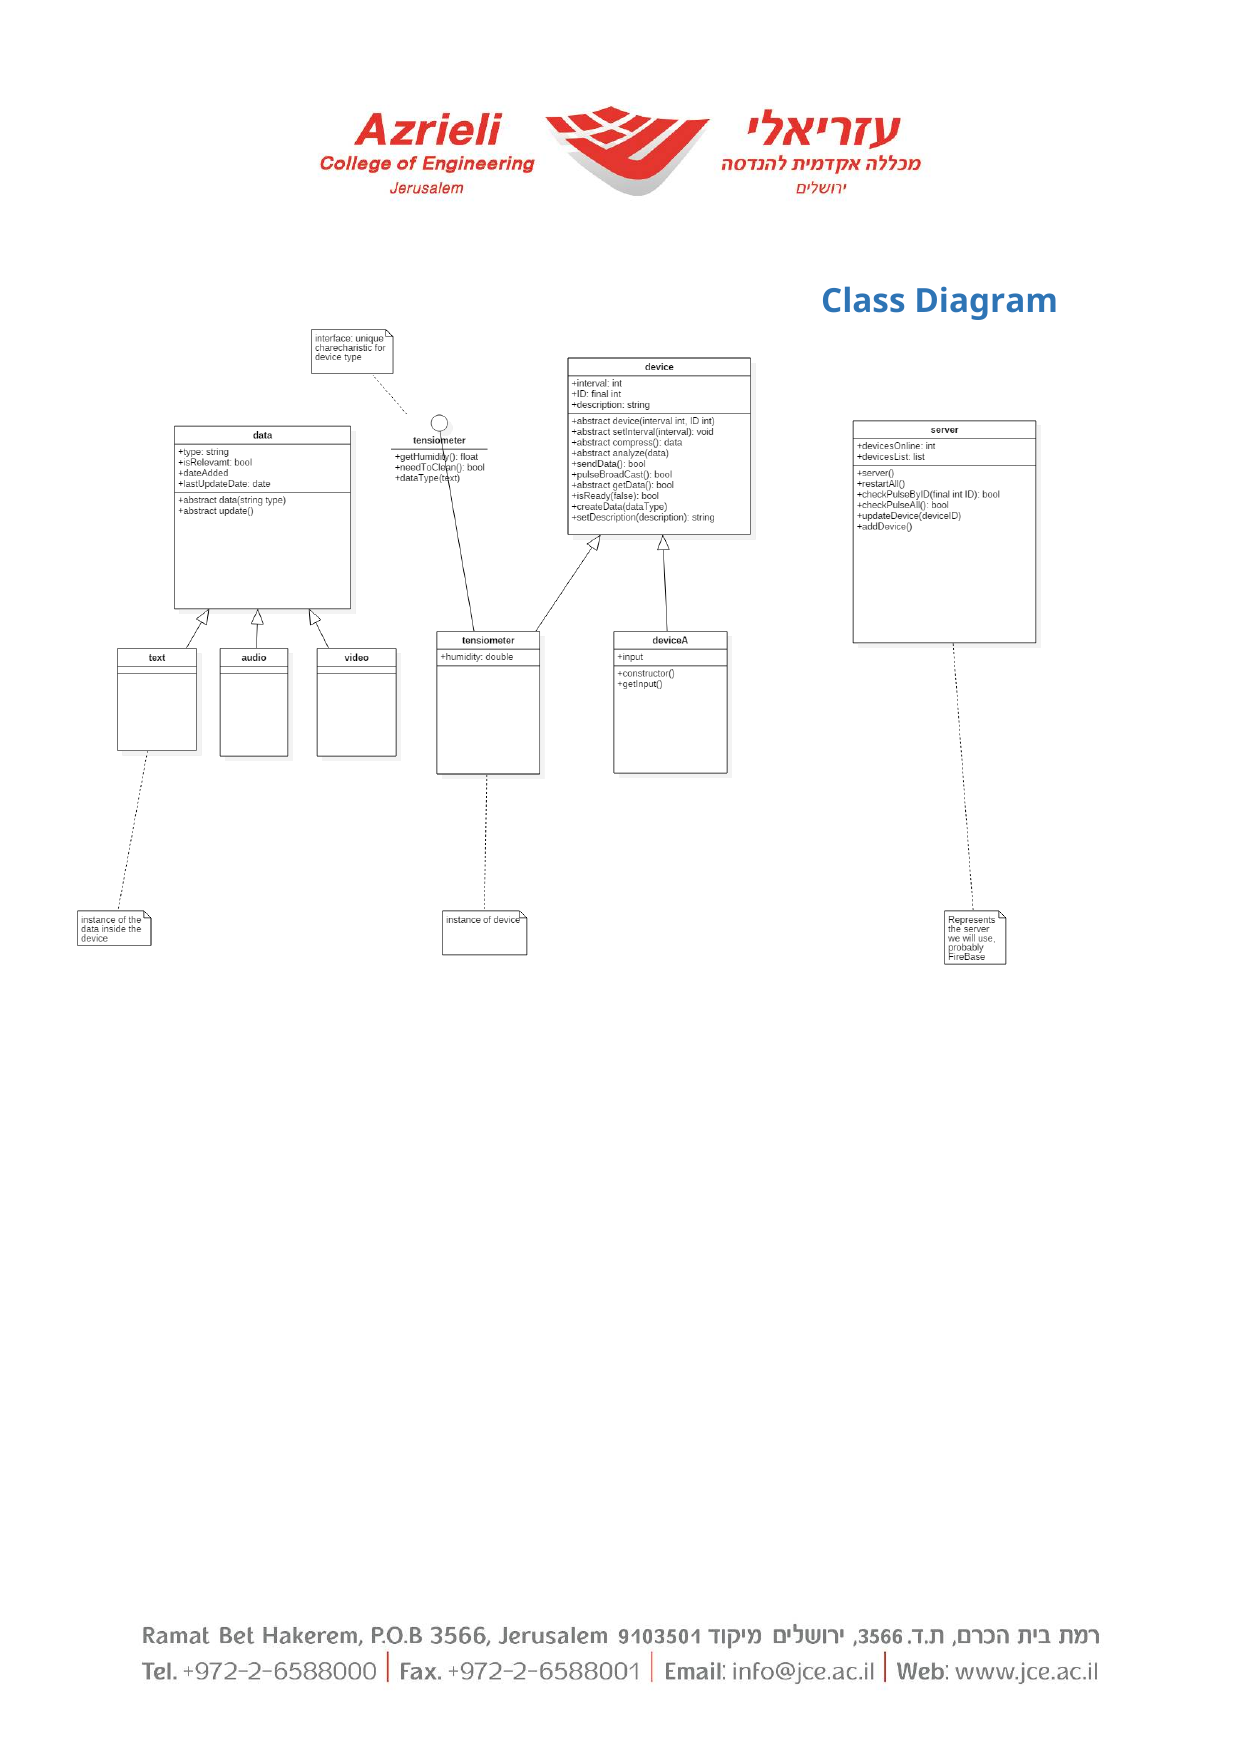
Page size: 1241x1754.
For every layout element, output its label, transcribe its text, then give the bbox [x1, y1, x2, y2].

picture [70, 322, 1063, 993]
picture [107, 1605, 1133, 1714]
subtitle Class Diagram [177, 277, 1063, 322]
picture [42, 44, 1199, 221]
